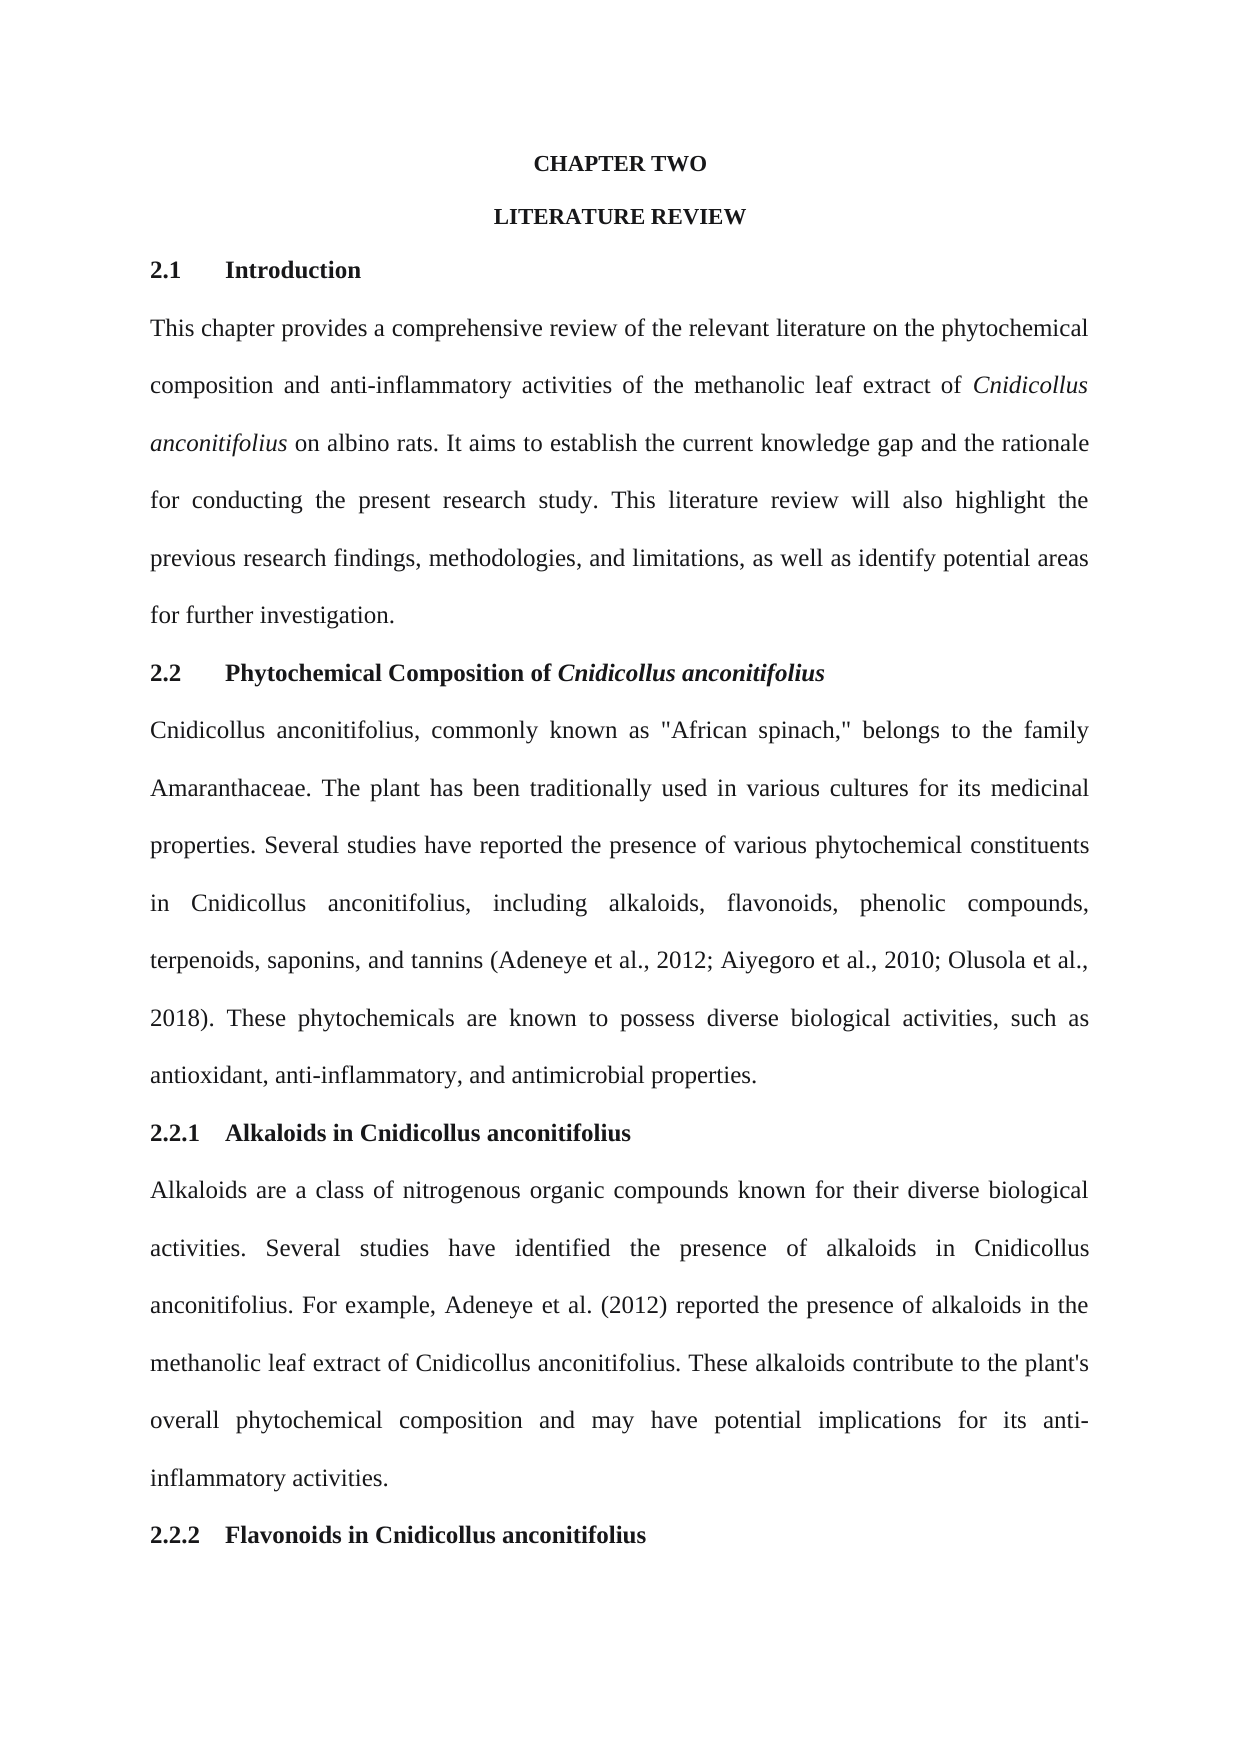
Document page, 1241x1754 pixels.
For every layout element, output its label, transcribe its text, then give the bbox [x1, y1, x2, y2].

text 2.2.2 Flavonoids in Cnidicollus anconitifolius [150, 1520, 1090, 1549]
text 2.2.1 Alkaloids in Cnidicollus anconitifolius [150, 1118, 1090, 1147]
text Alkaloids are a class of nitrogenous organic compounds known for their diverse biological activities. Several studies have identified the presence of alkaloids in Cnidicollus anconitifolius. For example, Adeneye et al. (2012) reported the presence of alkaloids in the methanolic leaf extract of Cnidicollus anconitifolius. These alkaloids contribute to the plant's overall phytochemical composition and may have potential implications for its anti-inflammatory activities. [150, 1175, 1090, 1492]
text Literature Review [150, 203, 1090, 229]
text This chapter provides a comprehensive review of the relevant literature on the phytochemical composition and anti-inflammatory activities of the methanolic leaf extract of Cnidicollus anconitifolius on albino rats. It aims to establish the current knowledge gap and the rationale for conducting the present research study. This literature review will also highlight the previous research findings, methodologies, and limitations, as well as identify potential areas for further investigation. [150, 313, 1090, 629]
text Chapter TWO [150, 150, 1090, 176]
text Cnidicollus anconitifolius, commonly known as "African spinach," belongs to the family Amaranthaceae. The plant has been traditionally used in various cultures for its medicinal properties. Several studies have reported the presence of various phytochemical constituents in Cnidicollus anconitifolius, including alkaloids, flavonoids, phenolic compounds, terpenoids, saponins, and tannins (Adeneye et al., 2012; Aiyegoro et al., 2010; Olusola et al., 2018). These phytochemicals are known to possess diverse biological activities, such as antioxidant, anti-inflammatory, and antimicrobial properties. [150, 715, 1090, 1089]
text 2.2 Phytochemical Composition of Cnidicollus anconitifolius [150, 658, 1090, 687]
text 2.1 Introduction [150, 255, 1090, 284]
